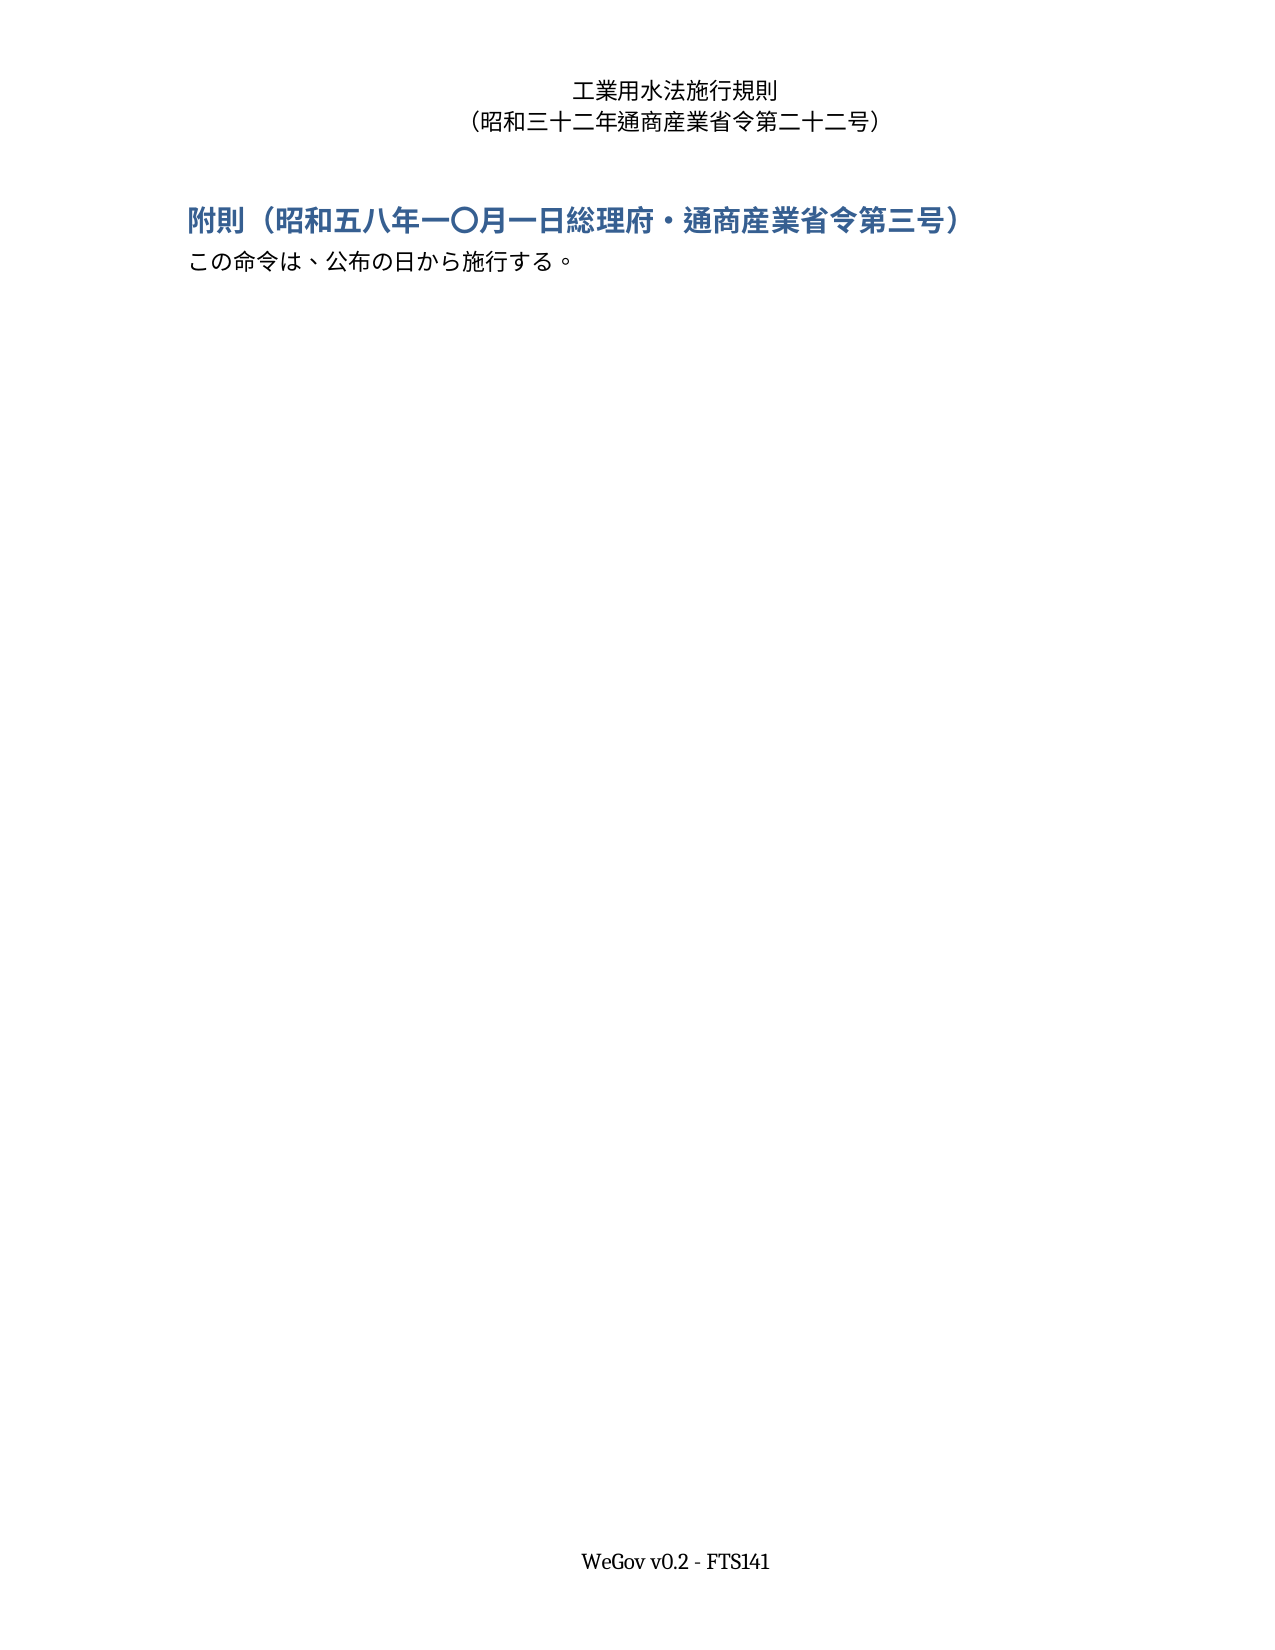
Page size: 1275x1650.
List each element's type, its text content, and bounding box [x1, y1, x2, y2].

subtitle 附則（昭和五八年一〇月一日総理府・通商産業省令第三号） [187, 200, 1087, 240]
text この命令は、公布の日から施行する。 [187, 246, 1087, 277]
